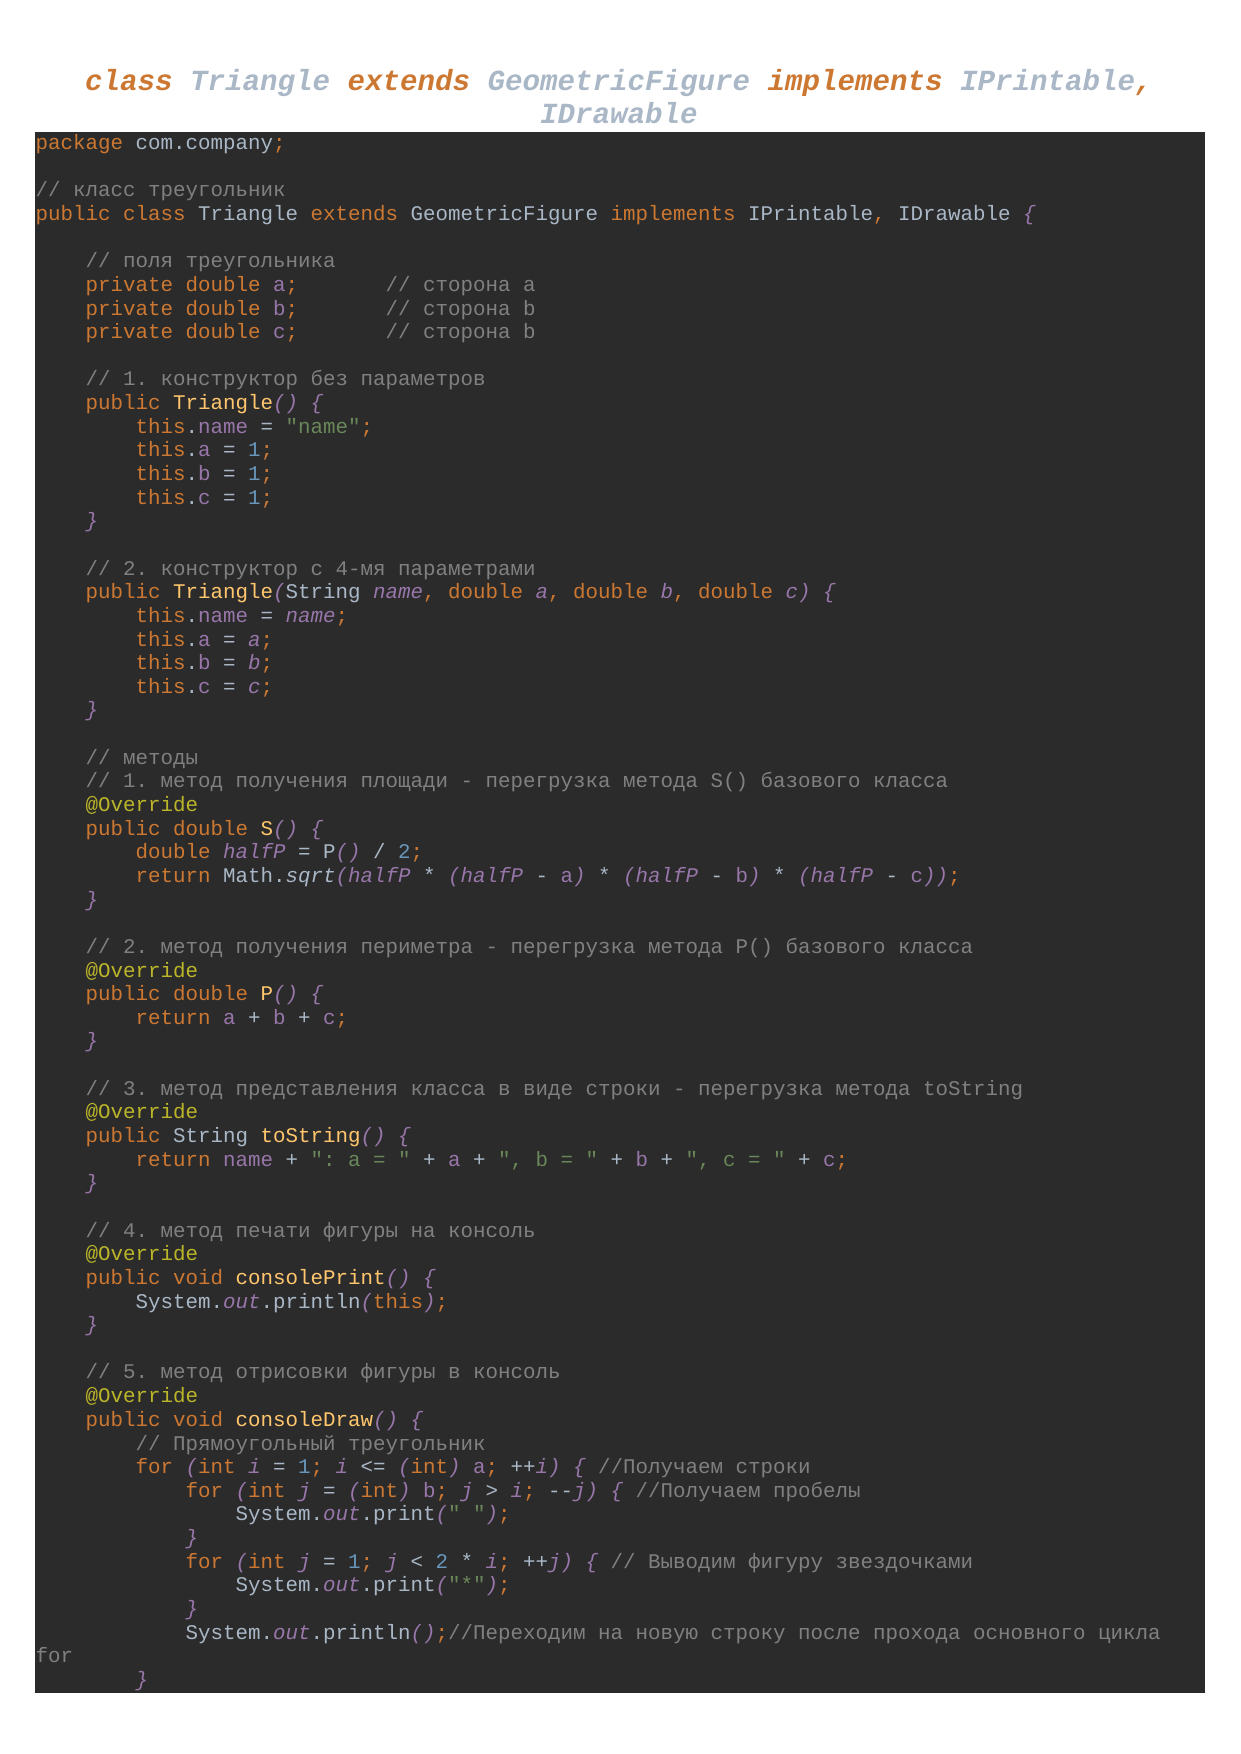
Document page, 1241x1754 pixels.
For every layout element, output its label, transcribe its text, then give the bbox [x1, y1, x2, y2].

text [35, 132, 1205, 1693]
text class Triangle extends GeometricFigure implements IPrintable, IDrawable [35, 66, 1205, 132]
